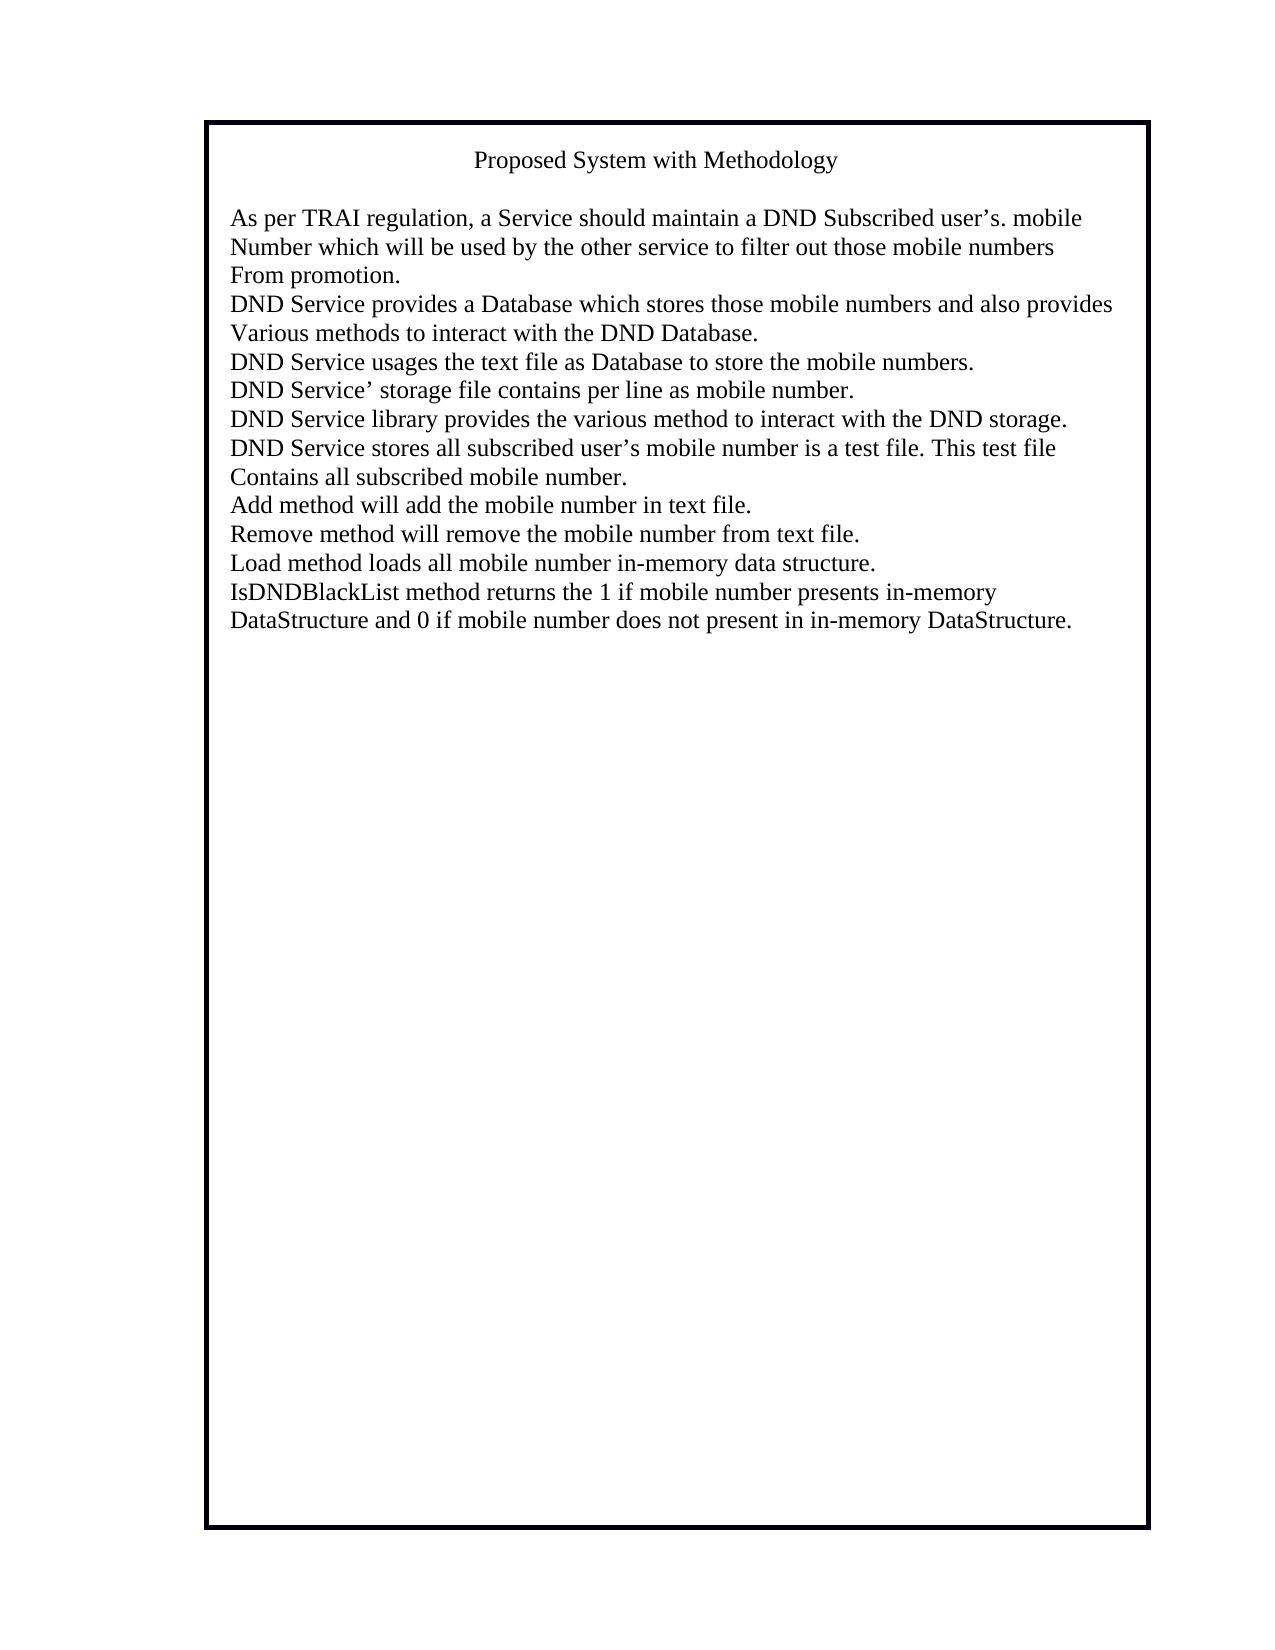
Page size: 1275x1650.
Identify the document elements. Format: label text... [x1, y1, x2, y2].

text DND Service provides a Database which stores those mobile numbers and also provides [230, 289, 1146, 318]
text From promotion. [230, 261, 1146, 289]
text Add method will add the mobile number in text file. [230, 491, 1146, 519]
text Proposed System with Methodology [230, 146, 1146, 174]
text DND Service stores all subscribed user’s mobile number is a test file. This test file [230, 433, 1146, 462]
text Remove method will remove the mobile number from text file. [230, 519, 1146, 548]
text Load method loads all mobile number in-memory data structure. [230, 548, 1146, 577]
text DND Service library provides the various method to interact with the DND storage. [230, 404, 1146, 433]
text As per TRAI regulation, a Service should maintain a DND Subscribed user’s. mobile [230, 203, 1146, 232]
text DND Service’ storage file contains per line as mobile number. [230, 376, 1146, 404]
text DataStructure and 0 if mobile number does not present in in-memory DataStructure. [230, 606, 1146, 634]
text DND Service usages the text file as Database to store the mobile numbers. [230, 347, 1146, 376]
text Contains all subscribed mobile number. [230, 462, 1146, 491]
text Number which will be used by the other service to filter out those mobile numbers [230, 232, 1146, 261]
text Various methods to interact with the DND Database. [230, 318, 1146, 347]
text IsDNDBlackList method returns the 1 if mobile number presents in-memory [230, 577, 1146, 606]
